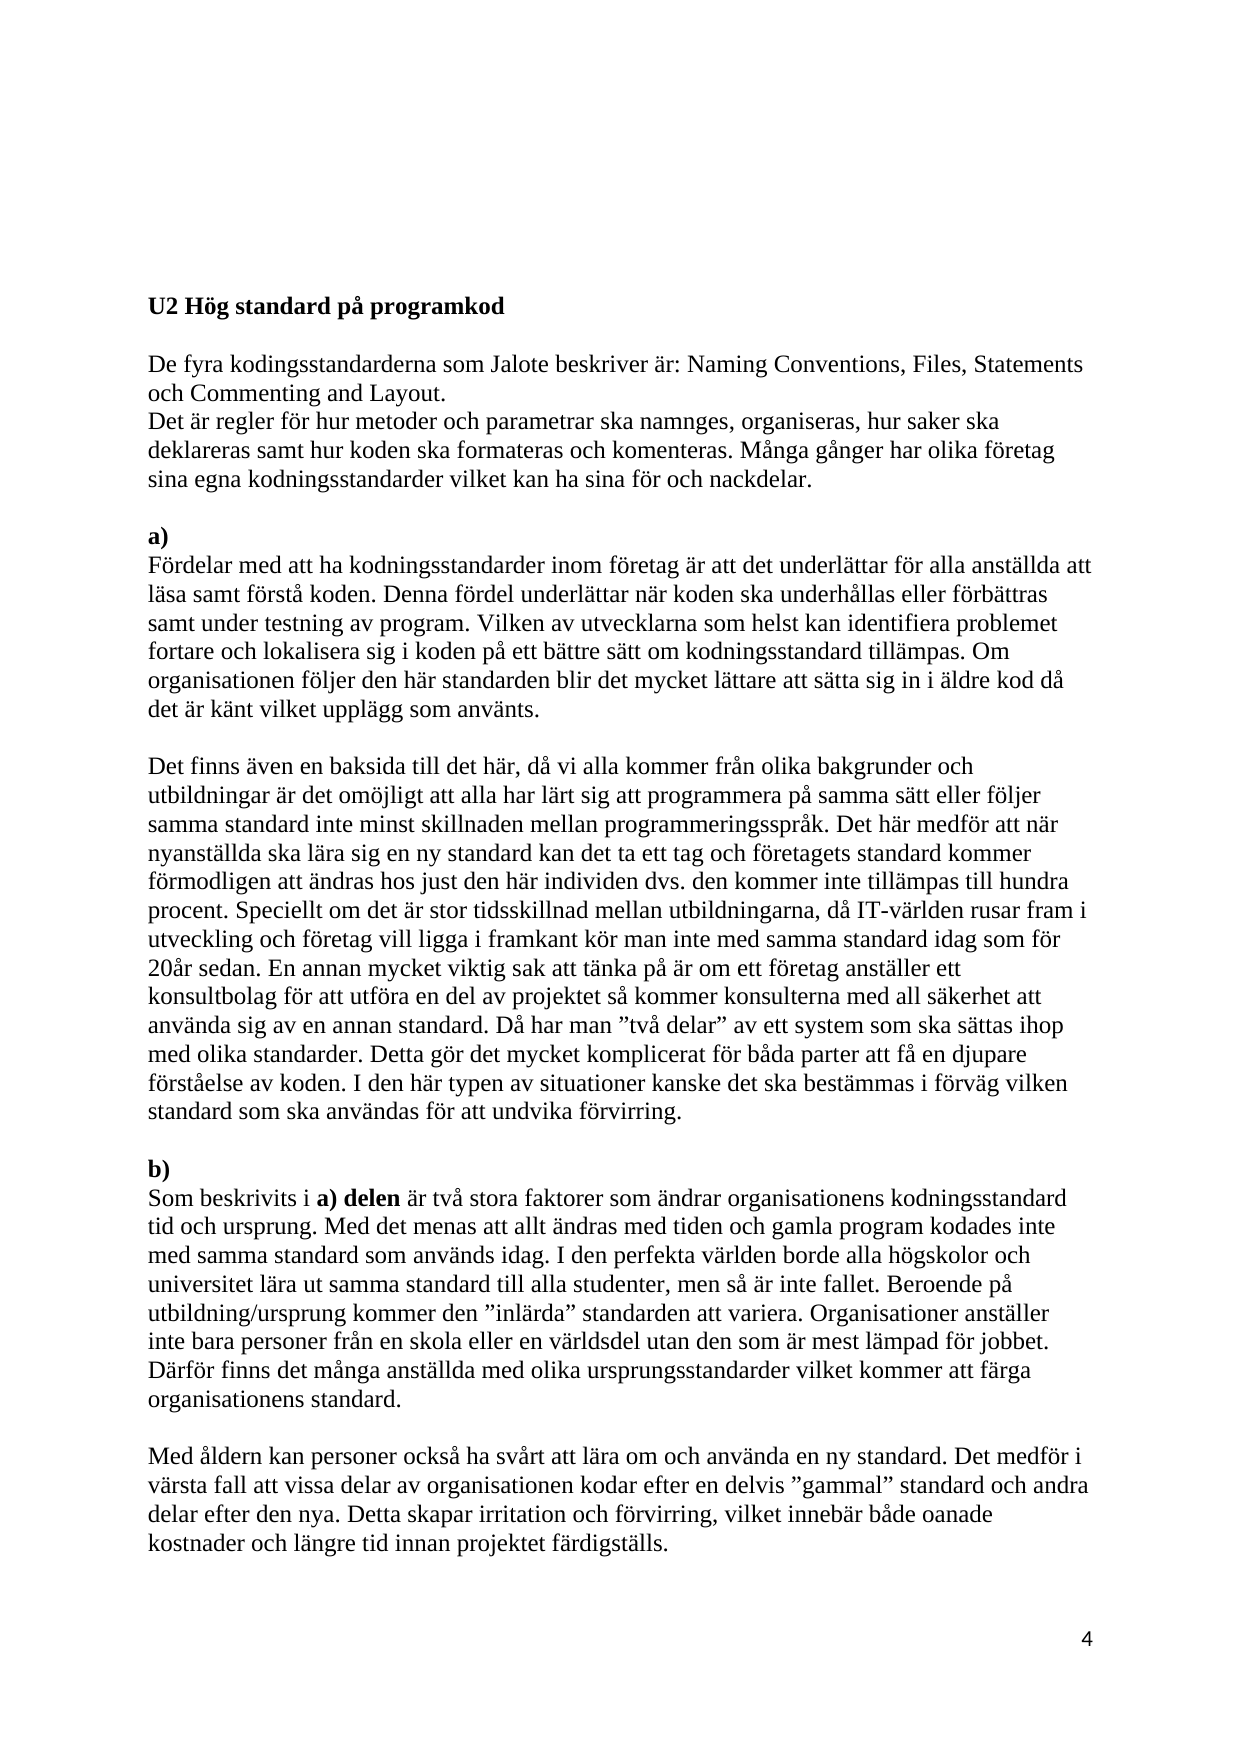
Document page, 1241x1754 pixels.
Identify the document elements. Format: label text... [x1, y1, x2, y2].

text Det finns även en baksida till det här, då vi alla kommer från olika bakgrunder och utbildningar är det omöjligt att alla har lärt sig att programmera på samma sätt eller följer samma standard inte minst skillnaden mellan programmeringsspråk. Det här medför att när nyanställda ska lära sig en ny standard kan det ta ett tag och företagets standard kommer förmodligen att ändras hos just den här individen dvs. den kommer inte tillämpas till hundra procent. Speciellt om det är stor tidsskillnad mellan utbildningarna, då IT-världen rusar fram i utveckling och företag vill ligga i framkant kör man inte med samma standard idag som för 20år sedan. En annan mycket viktig sak att tänka på är om ett företag anställer ett konsultbolag för att utföra en del av projektet så kommer konsulterna med all säkerhet att använda sig av en annan standard. Då har man ”två delar” av ett system som ska sättas ihop med olika standarder. Detta gör det mycket komplicerat för båda parter att få en djupare förståelse av koden. I den här typen av situationer kanske det ska bestämmas i förväg vilken standard som ska användas för att undvika förvirring. [148, 751, 1092, 1125]
text U2 Hög standard på programkod [148, 291, 1092, 320]
text Med åldern kan personer också ha svårt att lära om och använda en ny standard. Det medför i värsta fall att vissa delar av organisationen kodar efter en delvis ”gammal” standard och andra delar efter den nya. Detta skapar irritation och förvirring, vilket innebär både oanade kostnader och längre tid innan projektet färdigställs. [148, 1441, 1092, 1556]
text De fyra kodingsstandarderna som Jalote beskriver är: Naming Conventions, Files, Statements och Commenting and Layout. [148, 349, 1092, 406]
text a) [148, 521, 1092, 550]
text Som beskrivits i a) delen är två stora faktorer som ändrar organisationens kodningsstandard tid och ursprung. Med det menas att allt ändras med tiden och gamla program kodades inte med samma standard som används idag. I den perfekta världen borde alla högskolor och universitet lära ut samma standard till alla studenter, men så är inte fallet. Beroende på utbildning/ursprung kommer den ”inlärda” standarden att variera. Organisationer anställer inte bara personer från en skola eller en världsdel utan den som är mest lämpad för jobbet. Därför finns det många anställda med olika ursprungsstandarder vilket kommer att färga organisationens standard. [148, 1183, 1092, 1413]
text b) [148, 1154, 1092, 1183]
text Det är regler för hur metoder och parametrar ska namnges, organiseras, hur saker ska deklareras samt hur koden ska formateras och komenteras. Många gånger har olika företag sina egna kodningsstandarder vilket kan ha sina för och nackdelar. [148, 406, 1092, 493]
text Fördelar med att ha kodningsstandarder inom företag är att det underlättar för alla anställda att läsa samt förstå koden. Denna fördel underlättar när koden ska underhållas eller förbättras samt under testning av program. Vilken av utvecklarna som helst kan identifiera problemet fortare och lokalisera sig i koden på ett bättre sätt om kodningsstandard tillämpas. Om organisationen följer den här standarden blir det mycket lättare att sätta sig in i äldre kod då det är känt vilket upplägg som använts. [148, 550, 1092, 723]
